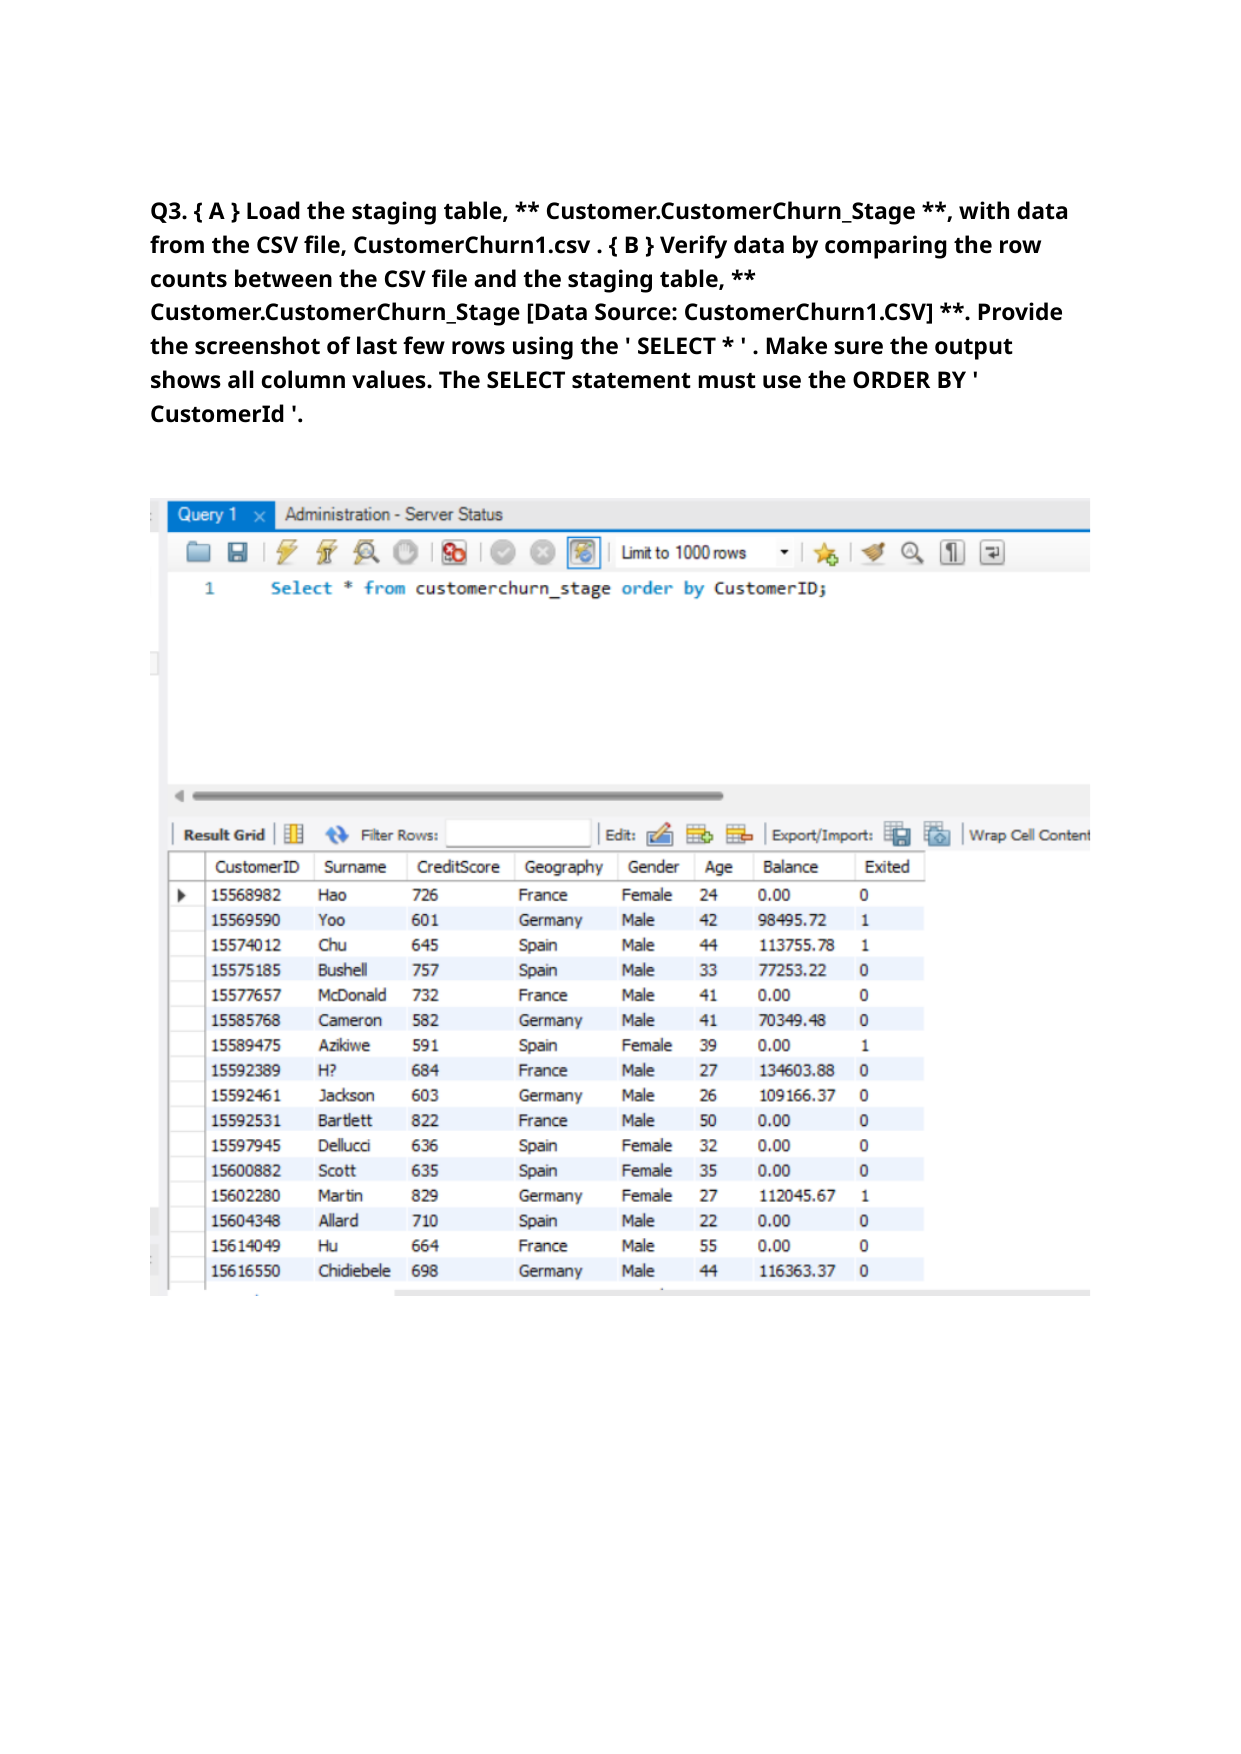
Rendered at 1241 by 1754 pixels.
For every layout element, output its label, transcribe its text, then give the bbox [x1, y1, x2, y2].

picture [150, 498, 1091, 1296]
text Q3. { A } Load the staging table, ** Customer.CustomerChurn_Stage **, with data from the CSV file, CustomerChurn1.csv . { B } Verify data by comparing the row counts between the CSV file and the staging table, ** Customer.CustomerChurn_Stage [Data Source: CustomerChurn1.CSV] **. Provide the screenshot of last few rows using the ' SELECT * ' . Make sure the output shows all column values. The SELECT statement must use the ORDER BY ' CustomerId '. [150, 195, 1090, 429]
